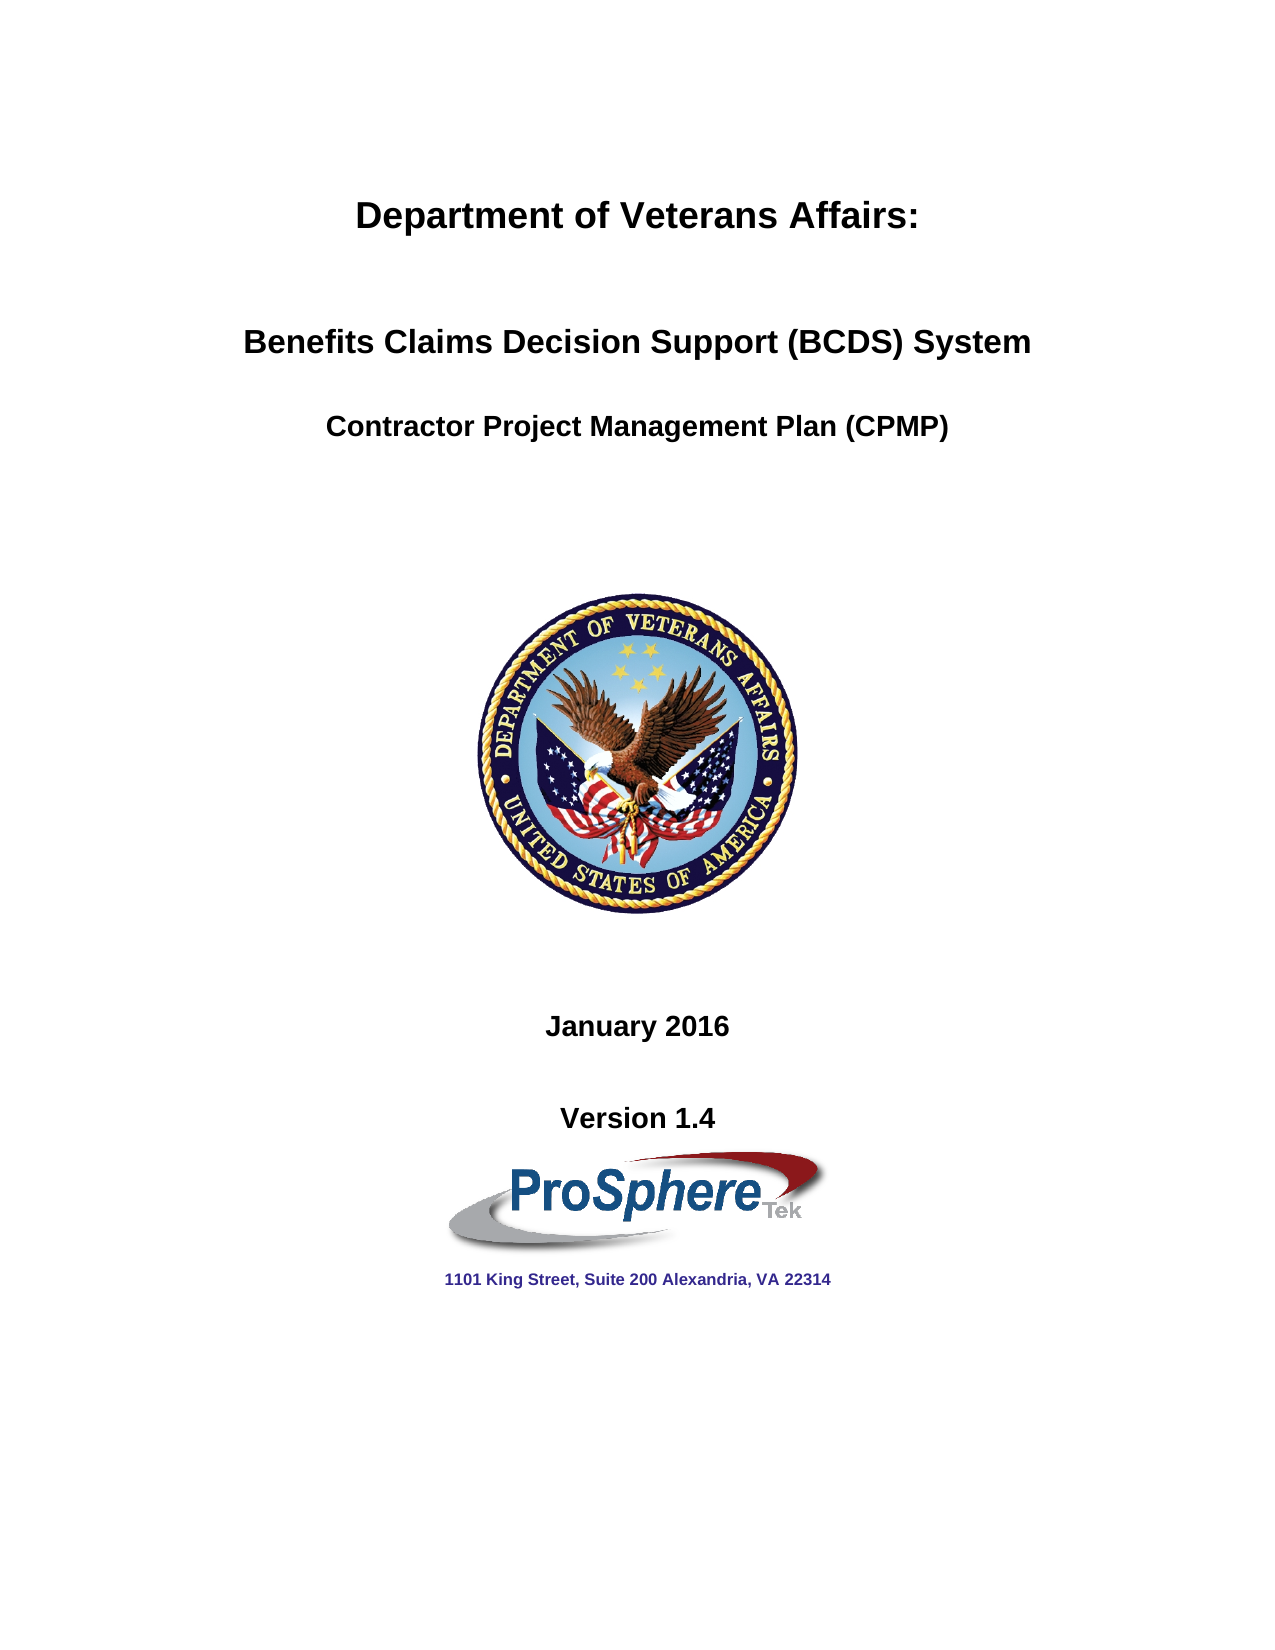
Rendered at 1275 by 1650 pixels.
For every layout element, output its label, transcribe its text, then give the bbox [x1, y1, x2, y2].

text Version 1.4 [150, 1101, 1125, 1134]
text January 2016 [150, 1008, 1125, 1042]
text Benefits Claims Decision Support (BCDS) System [150, 322, 1125, 361]
text Department of Veterans Affairs: [150, 193, 1125, 236]
picture [477, 593, 798, 914]
text Contractor Project Management Plan (CPMP) [150, 409, 1125, 443]
text 1101 King Street, Suite 200 Alexandria, VA 22314 [150, 1270, 1125, 1289]
picture [443, 1146, 832, 1258]
